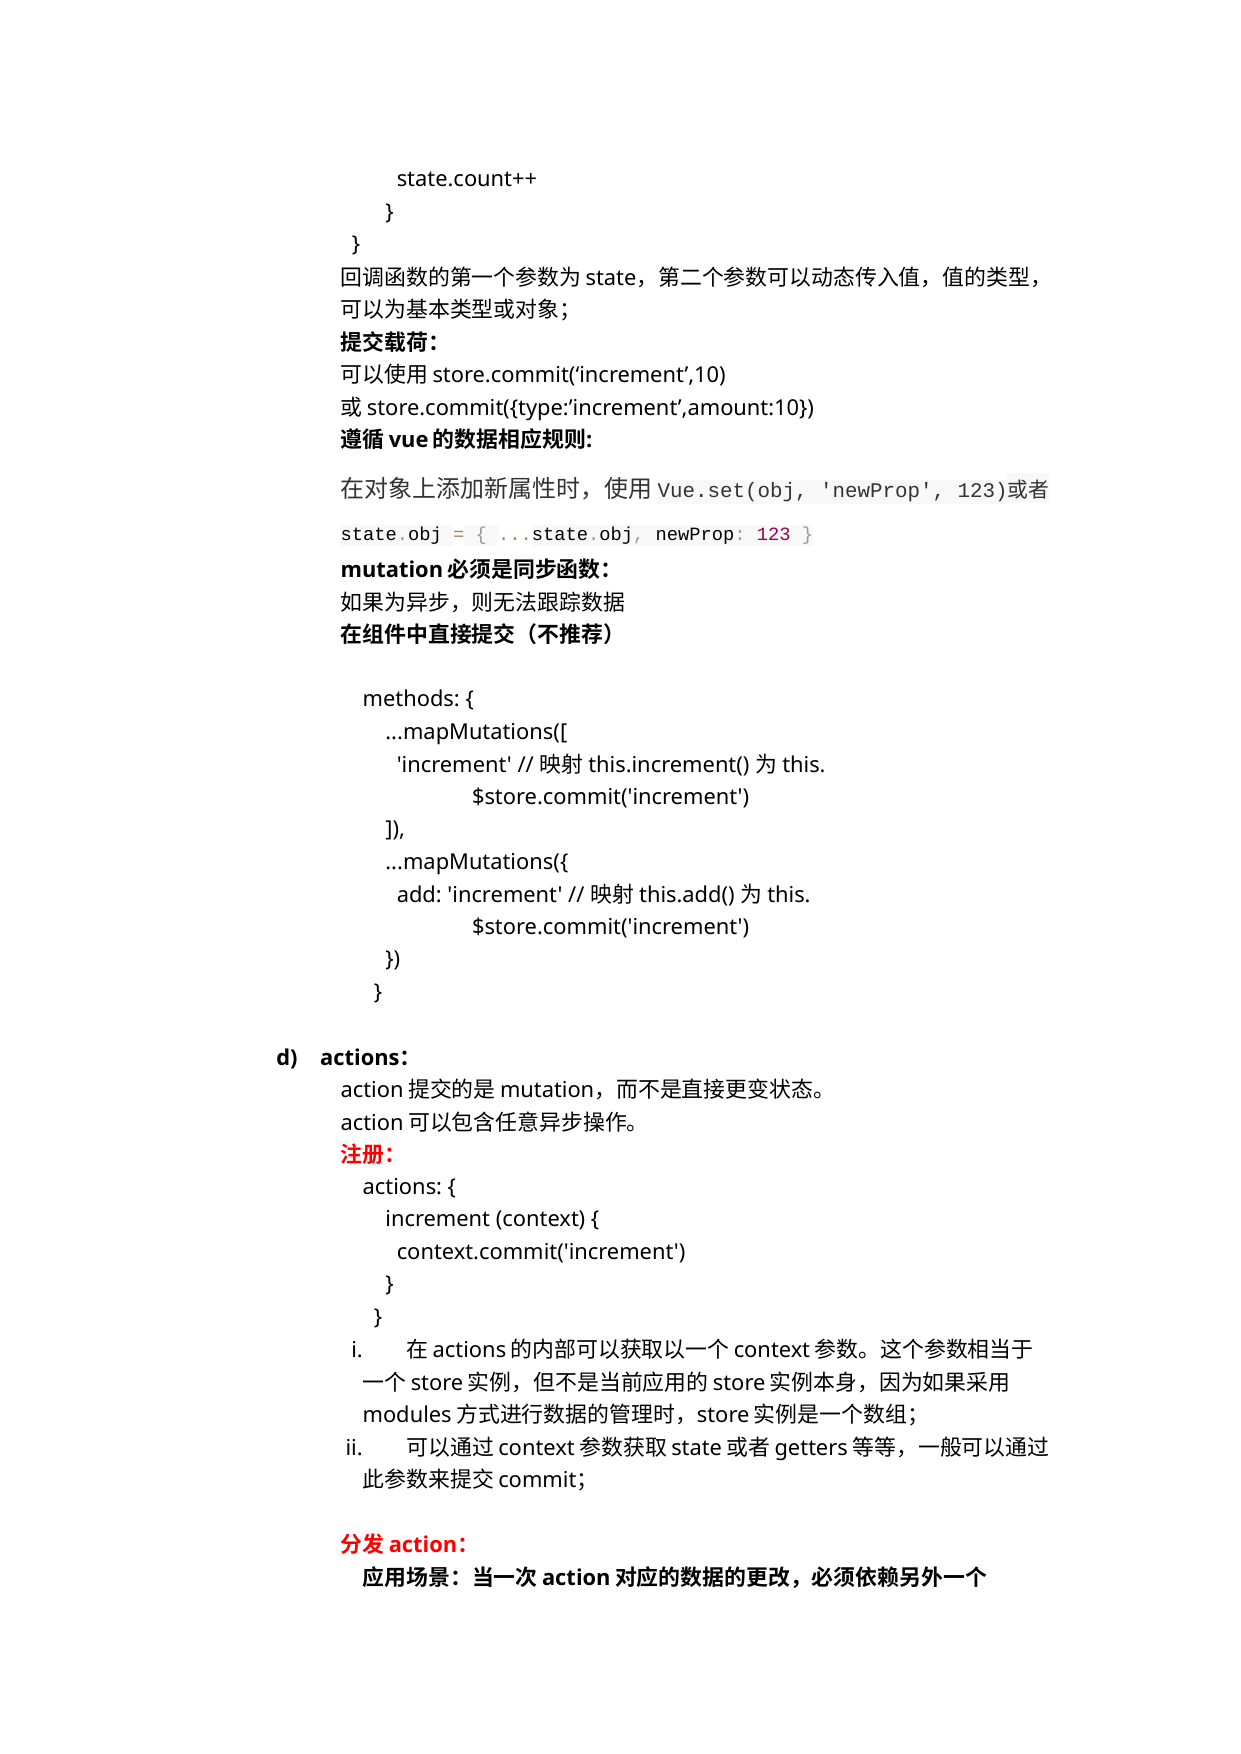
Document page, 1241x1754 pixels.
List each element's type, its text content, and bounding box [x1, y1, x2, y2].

list 在组件中直接提交（不推荐） [340, 617, 1053, 649]
list 回调函数的第一个参数为state，第二个参数可以动态传入值，值的类型，可以为基本类型或对象； [340, 259, 1053, 324]
list 注册： [340, 1137, 1053, 1169]
list 遵循vue的数据相应规则: [340, 422, 1053, 454]
text 'increment' // 映射 this.increment() 为 this.$store.commit('increment') [362, 747, 1053, 812]
text ...mapMutations([ [362, 714, 1053, 747]
list actions： [276, 1039, 1053, 1072]
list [340, 1559, 1053, 1592]
text } [362, 1299, 1053, 1332]
text add: 'increment' // 映射 this.add() 为 this.$store.commit('increment') [362, 877, 1053, 942]
text context.commit('increment') [362, 1234, 1053, 1267]
text } [362, 1267, 1053, 1299]
list } [340, 227, 1053, 259]
text } [362, 974, 1053, 1007]
list 如果为异步，则无法跟踪数据 [340, 584, 1053, 617]
list state.obj = { ...state.obj, newProp: 123 } [340, 519, 1053, 552]
text ]), [362, 812, 1053, 844]
list action可以包含任意异步操作。 [340, 1104, 1053, 1137]
text increment (context) { [362, 1202, 1053, 1234]
list mutation必须是同步函数： [340, 552, 1053, 584]
list action提交的是mutation，而不是直接更变状态。 [340, 1072, 1053, 1104]
list 或store.commit({type:’increment’,amount:10}) [340, 389, 1053, 422]
list 可以通过context参数获取state或者getters等等，一般可以通过此参数来提交commit； [362, 1429, 1053, 1494]
text } [362, 194, 1053, 227]
list 可以使用store.commit(‘increment’,10) [340, 357, 1053, 389]
text ...mapMutations({ [362, 844, 1053, 877]
text actions: { [362, 1169, 1053, 1202]
list 提交载荷： [340, 324, 1053, 357]
text state.count++ [362, 162, 1053, 194]
list 在对象上添加新属性时，使用 Vue.set(obj, 'newProp', 123)或者 [340, 454, 1053, 519]
list 分发action： [340, 1527, 1053, 1559]
text }) [362, 942, 1053, 974]
text methods: { [362, 682, 1053, 714]
list 在actions的内部可以获取以一个context参数。这个参数相当于一个store实例，但不是当前应用的store实例本身，因为如果采用modules方式进行数据的管理时，store实例是一个数组； [362, 1332, 1053, 1429]
